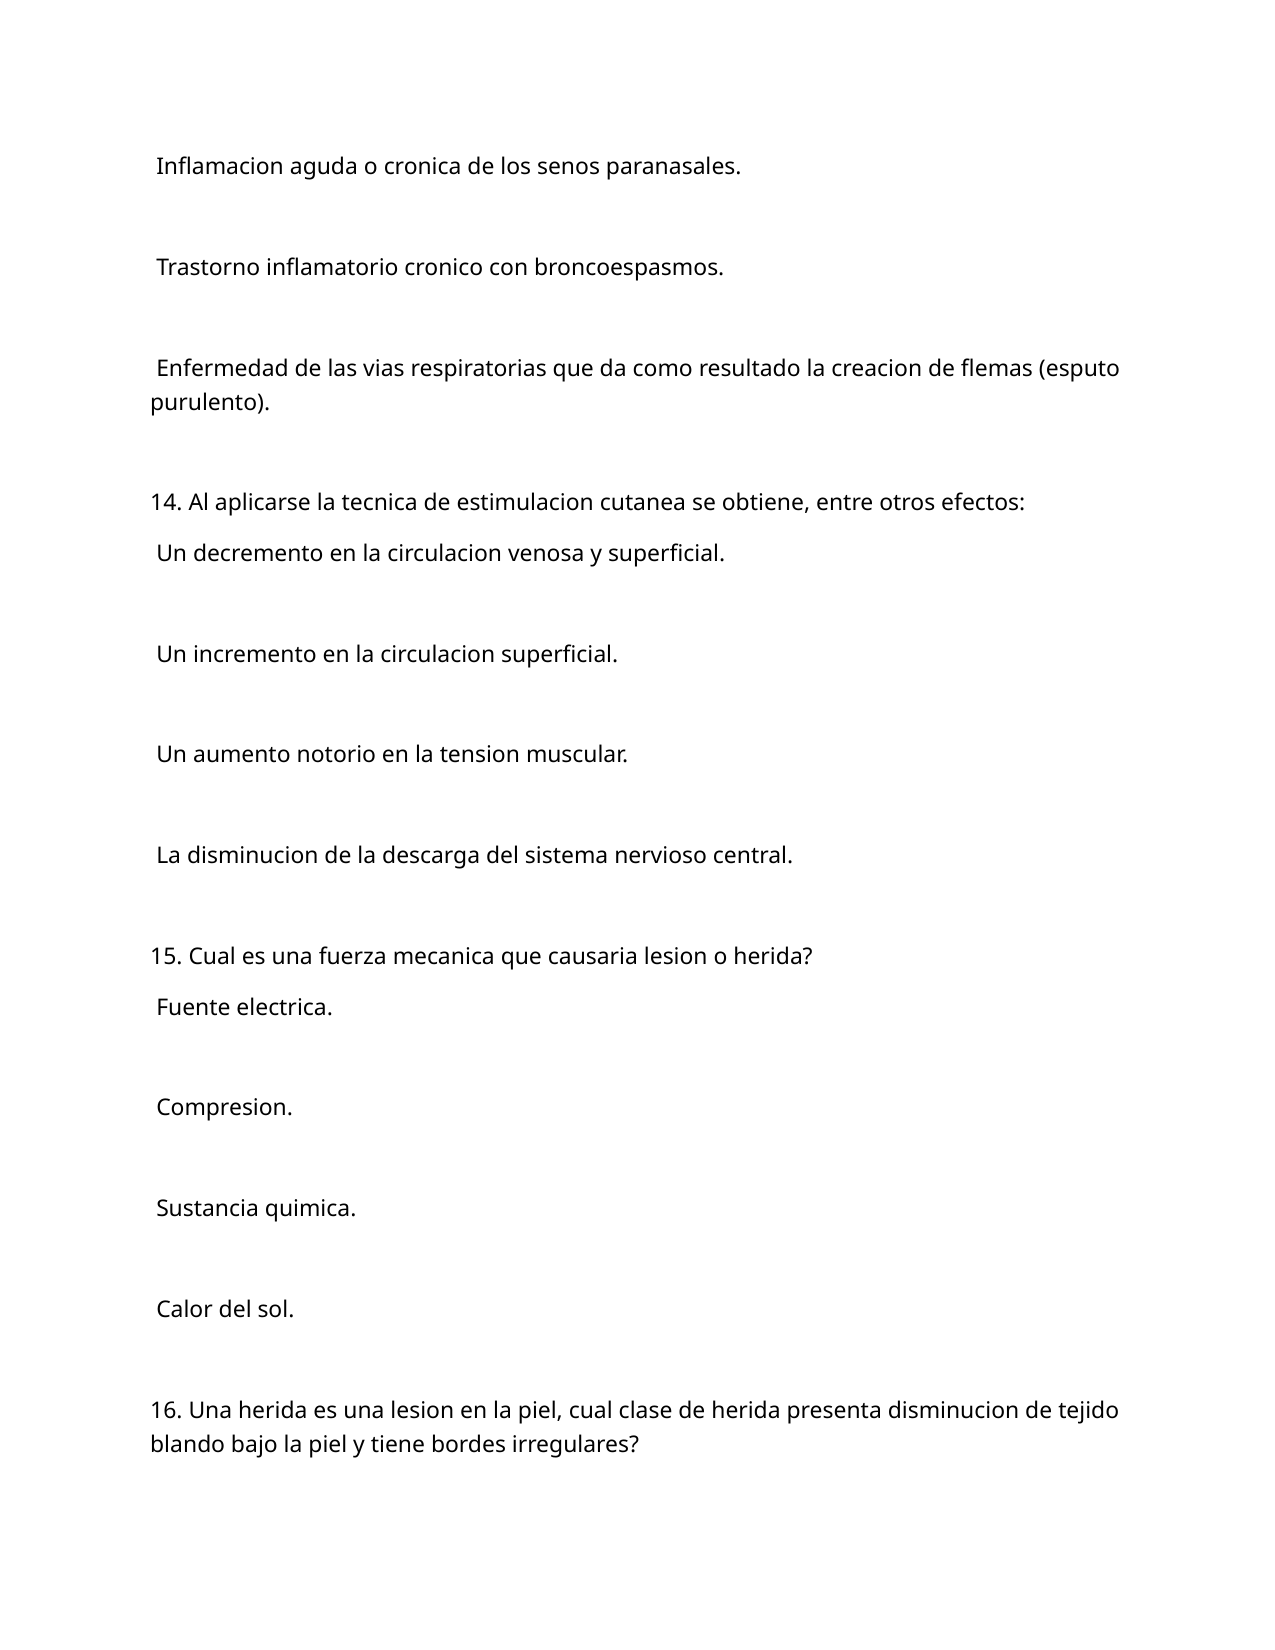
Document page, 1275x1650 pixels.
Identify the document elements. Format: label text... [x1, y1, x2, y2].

text Compresion. [150, 1091, 1125, 1122]
text Calor del sol. [150, 1293, 1125, 1324]
text 16. Una herida es una lesion en la piel, cual clase de herida presenta disminucion de tejido blando bajo la piel y tiene bordes irregulares? [150, 1394, 1125, 1459]
text Fuente electrica. [150, 990, 1125, 1022]
text Un aumento notorio en la tension muscular. [150, 738, 1125, 769]
text Sustancia quimica. [150, 1192, 1125, 1223]
text 15. Cual es una fuerza mecanica que causaria lesion o herida? [150, 940, 1125, 971]
text Trastorno inflamatorio cronico con broncoespasmos. [150, 251, 1125, 282]
text Un incremento en la circulacion superficial. [150, 637, 1125, 669]
text 14. Al aplicarse la tecnica de estimulacion cutanea se obtiene, entre otros efectos: [150, 486, 1125, 517]
text La disminucion de la descarga del sistema nervioso central. [150, 839, 1125, 870]
text Un decremento en la circulacion venosa y superficial. [150, 537, 1125, 568]
text Inflamacion aguda o cronica de los senos paranasales. [150, 150, 1125, 181]
text Enfermedad de las vias respiratorias que da como resultado la creacion de flemas (esputo purulento). [150, 352, 1125, 417]
